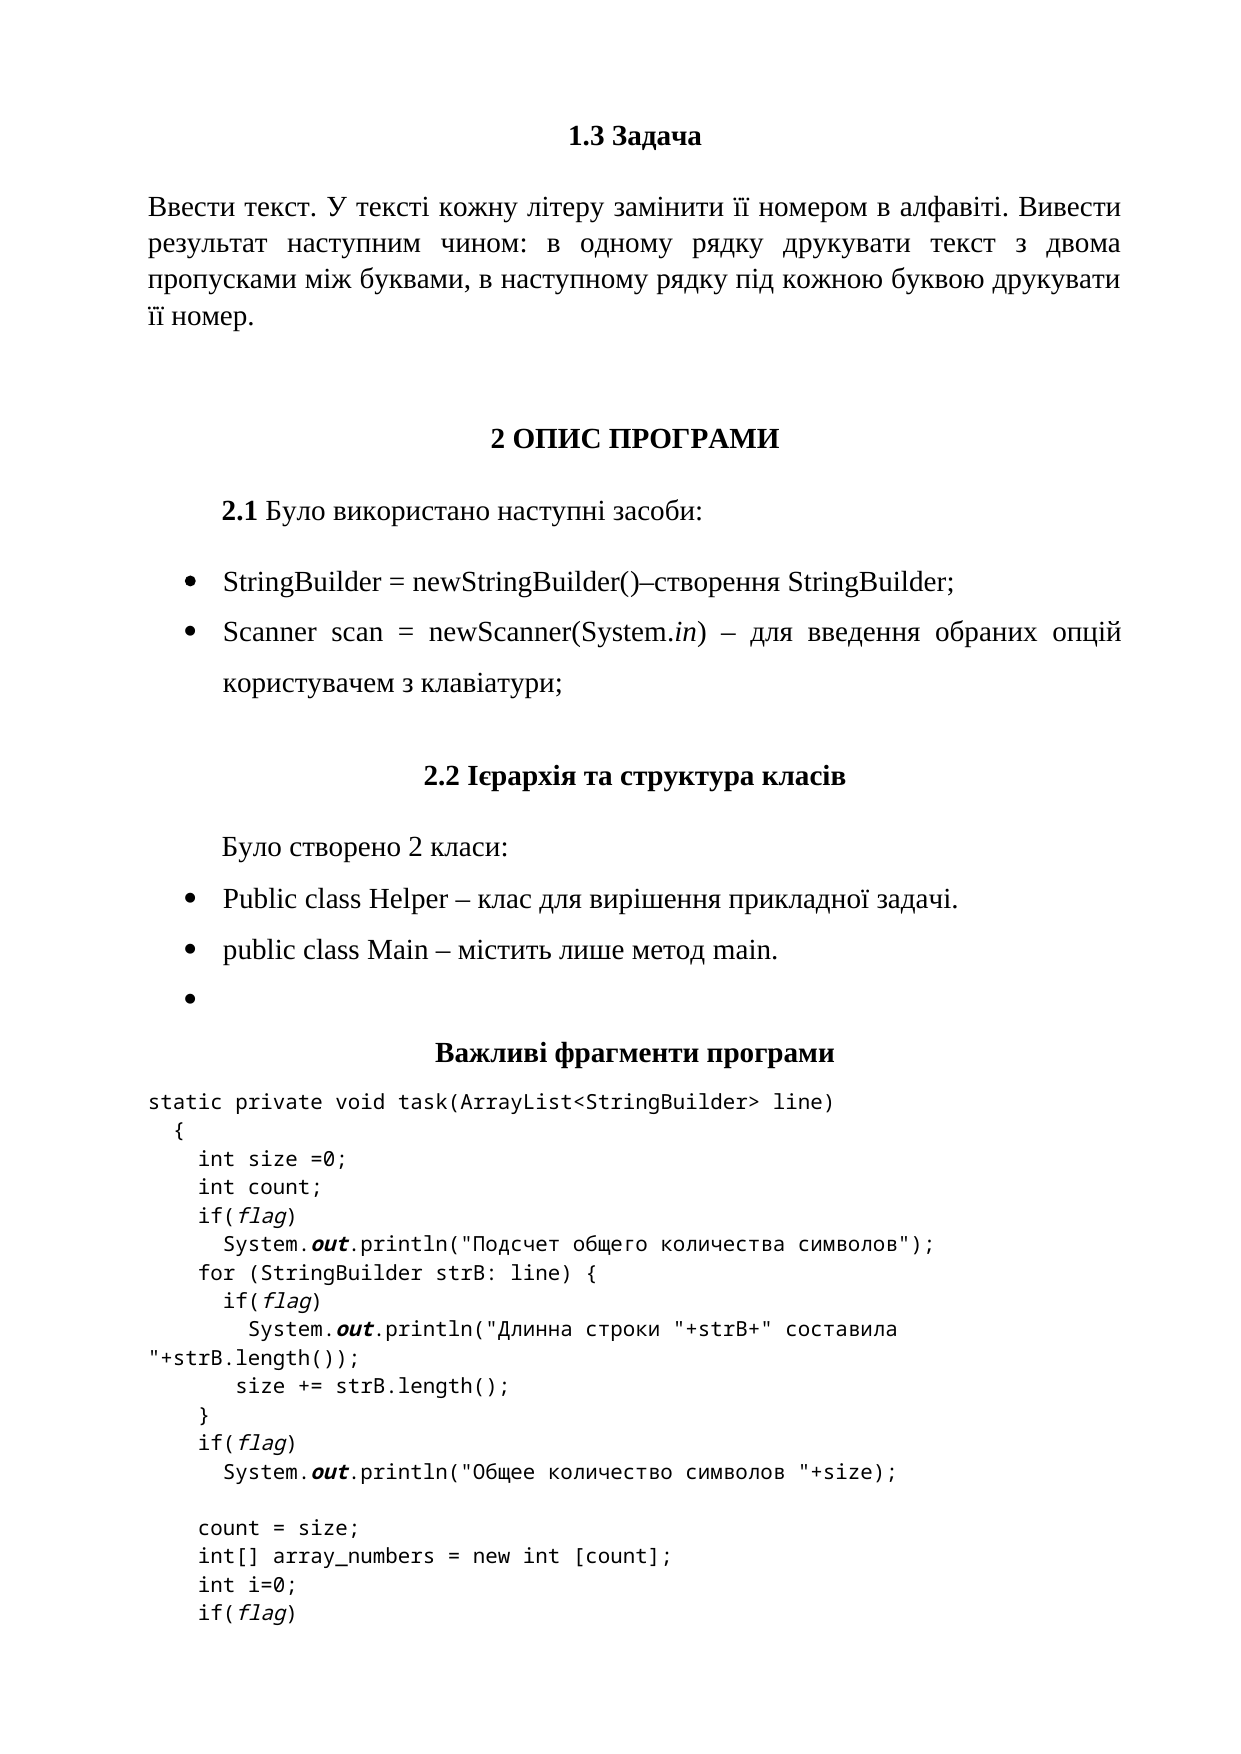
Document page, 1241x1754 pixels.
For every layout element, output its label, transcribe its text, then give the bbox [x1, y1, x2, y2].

text } [148, 1400, 1122, 1428]
text System.out.println("Длинна строки "+strB+" составила "+strB.length()); [148, 1314, 1122, 1371]
text if(flag) [148, 1286, 1122, 1314]
text System.out.println("Общее количество символов "+size); [148, 1457, 1122, 1485]
text int[] array_numbers = new int [count]; [148, 1542, 1122, 1570]
text if(flag) [148, 1598, 1122, 1627]
text Важливі фрагменти програми [148, 1035, 1122, 1068]
text 1.3 Задача [148, 118, 1122, 152]
text System.out.println("Подсчет общего количества символов"); [148, 1229, 1122, 1258]
text Ввести текст. У тексті кожну літеру замінити її номером в алфавіті. Вивести результат наступним чином: в одному рядку друкувати текст з двома пропусками між буквами, в наступному рядку під кожною буквою друкувати її номер. [148, 295, 1122, 331]
list public class Main – містить лише метод main. [185, 932, 1122, 965]
text count = size; [148, 1513, 1122, 1542]
text int i=0; [148, 1570, 1122, 1598]
text int count; [148, 1172, 1122, 1201]
text Було створено 2 класи: [148, 829, 1122, 862]
text 2.1 Було використано наступні засоби: [148, 493, 1122, 526]
text int size =0; [148, 1144, 1122, 1172]
text if(flag) [148, 1201, 1122, 1229]
text 2.2 Ієрархія та структура класів [148, 758, 1122, 791]
text size += strB.length(); [148, 1371, 1122, 1400]
text for (StringBuilder strB: line) { [148, 1258, 1122, 1286]
text { [148, 1116, 1122, 1144]
text if(flag) [148, 1428, 1122, 1457]
list StringBuilder = newStringBuilder()–створення StringBuilder; [185, 564, 1122, 598]
list Scanner scan = newScanner(System.in) – для введення обраних опцій користувачем з клавіатури; [185, 614, 1122, 698]
list Public class Helper – клас для вирішення прикладної задачі. [185, 881, 1122, 915]
text 2 ОПИС ПРОГРАМИ [148, 422, 1122, 455]
text static private void task(ArrayList<StringBuilder> line) [148, 1087, 1122, 1116]
